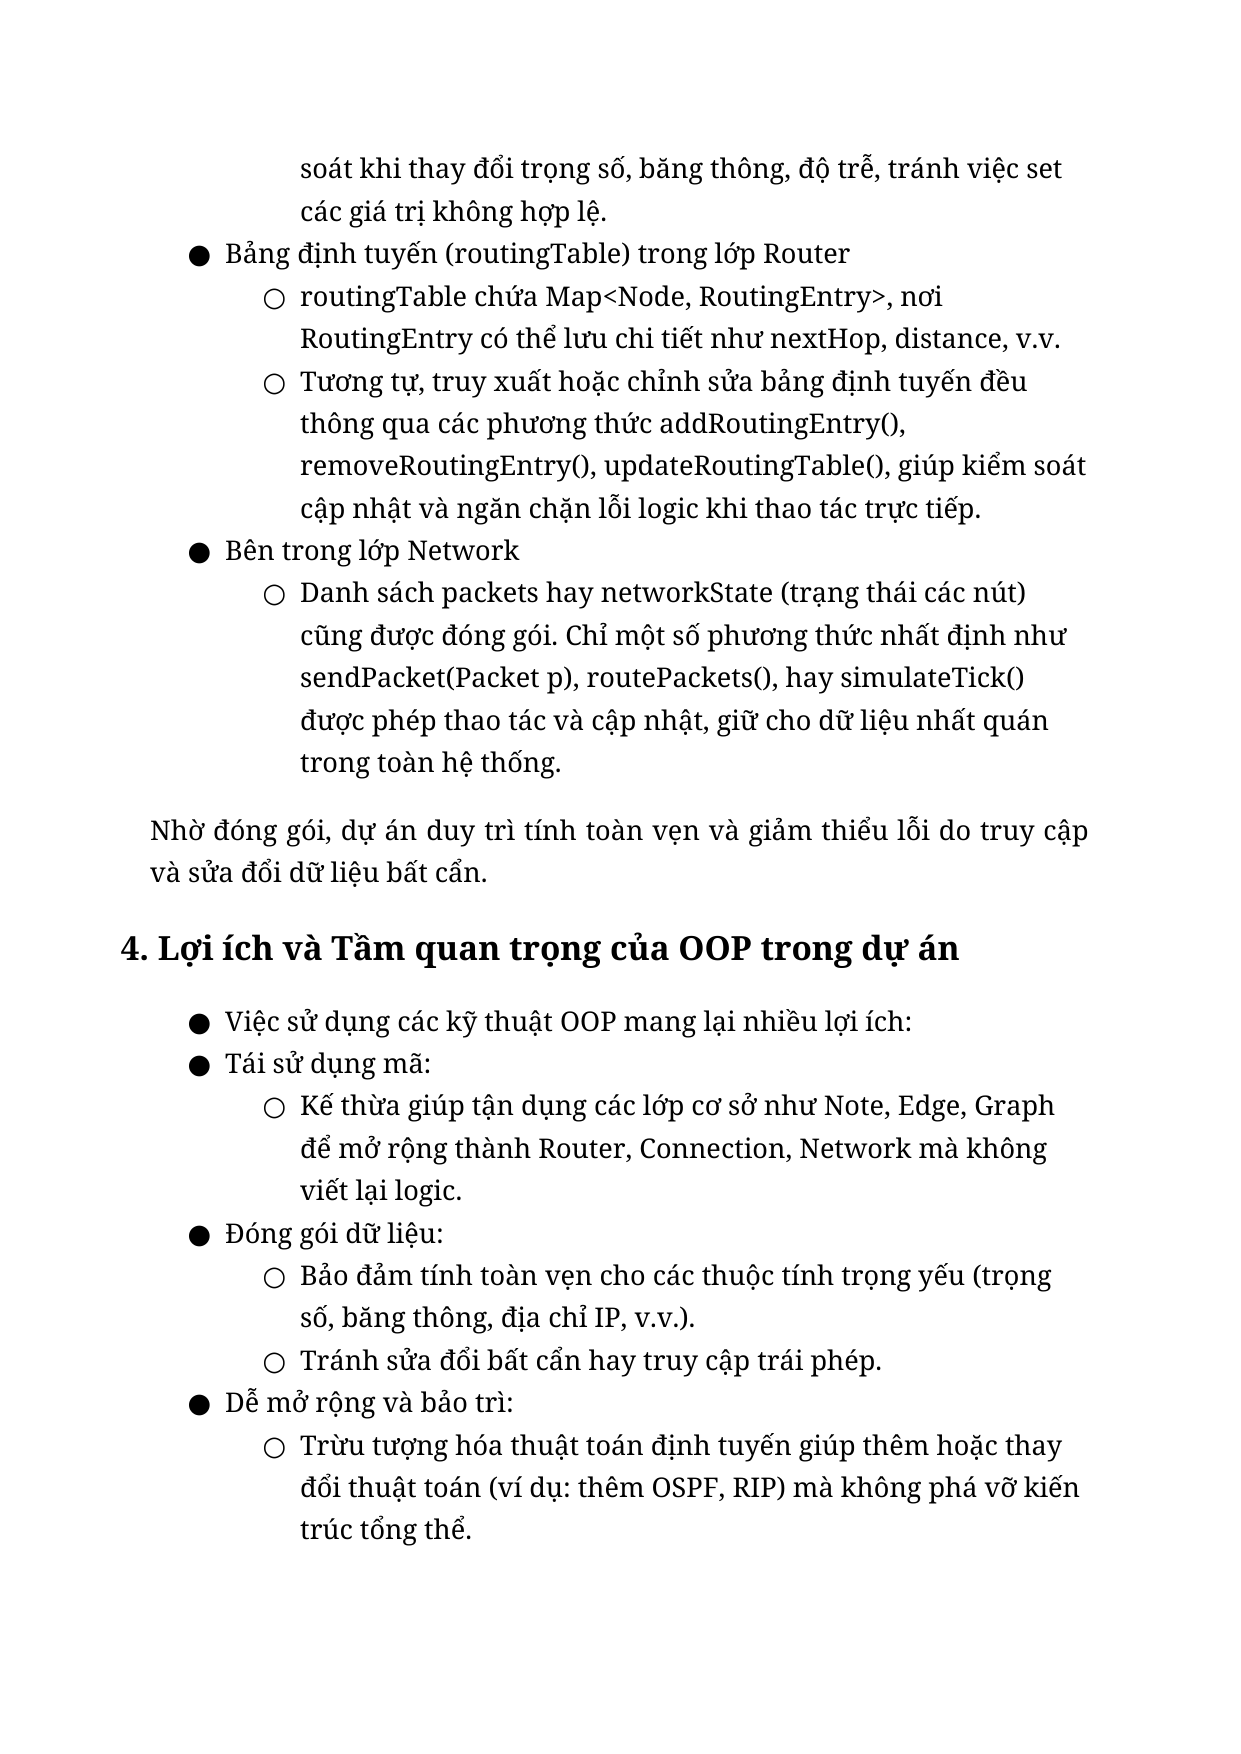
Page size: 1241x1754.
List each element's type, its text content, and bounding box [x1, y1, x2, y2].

list Đóng gói dữ liệu: [187, 1214, 1090, 1251]
list Danh sách packets hay networkState (trạng thái các nút) cũng được đóng gói. Chỉ một số phương thức nhất định như sendPacket(Packet p), routePackets(), hay simulateTick() được phép thao tác và cập nhật, giữ cho dữ liệu nhất quán trong toàn hệ thống. [262, 574, 1090, 780]
list Tương tự, truy xuất hoặc chỉnh sửa bảng định tuyến đều thông qua các phương thức addRoutingEntry(), removeRoutingEntry(), updateRoutingTable(), giúp kiểm soát cập nhật và ngăn chặn lỗi logic khi thao tác trực tiếp. [262, 362, 1090, 526]
list Tránh sửa đổi bất cẩn hay truy cập trái phép. [262, 1341, 1090, 1378]
text Nhờ đóng gói, dự án duy trì tính toàn vẹn và giảm thiểu lỗi do truy cập và sửa đổi dữ liệu bất cẩn. [150, 811, 1090, 890]
list Bên trong lớp Network [187, 532, 1090, 568]
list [262, 150, 1090, 229]
list Kế thừa giúp tận dụng các lớp cơ sở như Note, Edge, Graph để mở rộng thành Router, Connection, Network mà không viết lại logic. [262, 1087, 1090, 1208]
list Trừu tượng hóa thuật toán định tuyến giúp thêm hoặc thay đổi thuật toán (ví dụ: thêm OSPF, RIP) mà không phá vỡ kiến trúc tổng thể. [262, 1426, 1090, 1548]
list Việc sử dụng các kỹ thuật OOP mang lại nhiều lợi ích: [187, 1002, 1090, 1039]
list Tái sử dụng mã: [187, 1044, 1090, 1081]
list Bảng định tuyến (routingTable) trong lớp Router [187, 235, 1090, 272]
list routingTable chứa Map<Node, RoutingEntry>, nơi RoutingEntry có thể lưu chi tiết như nextHop, distance, v.v. [262, 277, 1090, 356]
list Bảo đảm tính toàn vẹn cho các thuộc tính trọng yếu (trọng số, băng thông, địa chỉ IP, v.v.). [262, 1256, 1090, 1336]
list Dễ mở rộng và bảo trì: [187, 1384, 1090, 1421]
subtitle 4. Lợi ích và Tầm quan trọng của OOP trong dự án [121, 925, 1090, 970]
